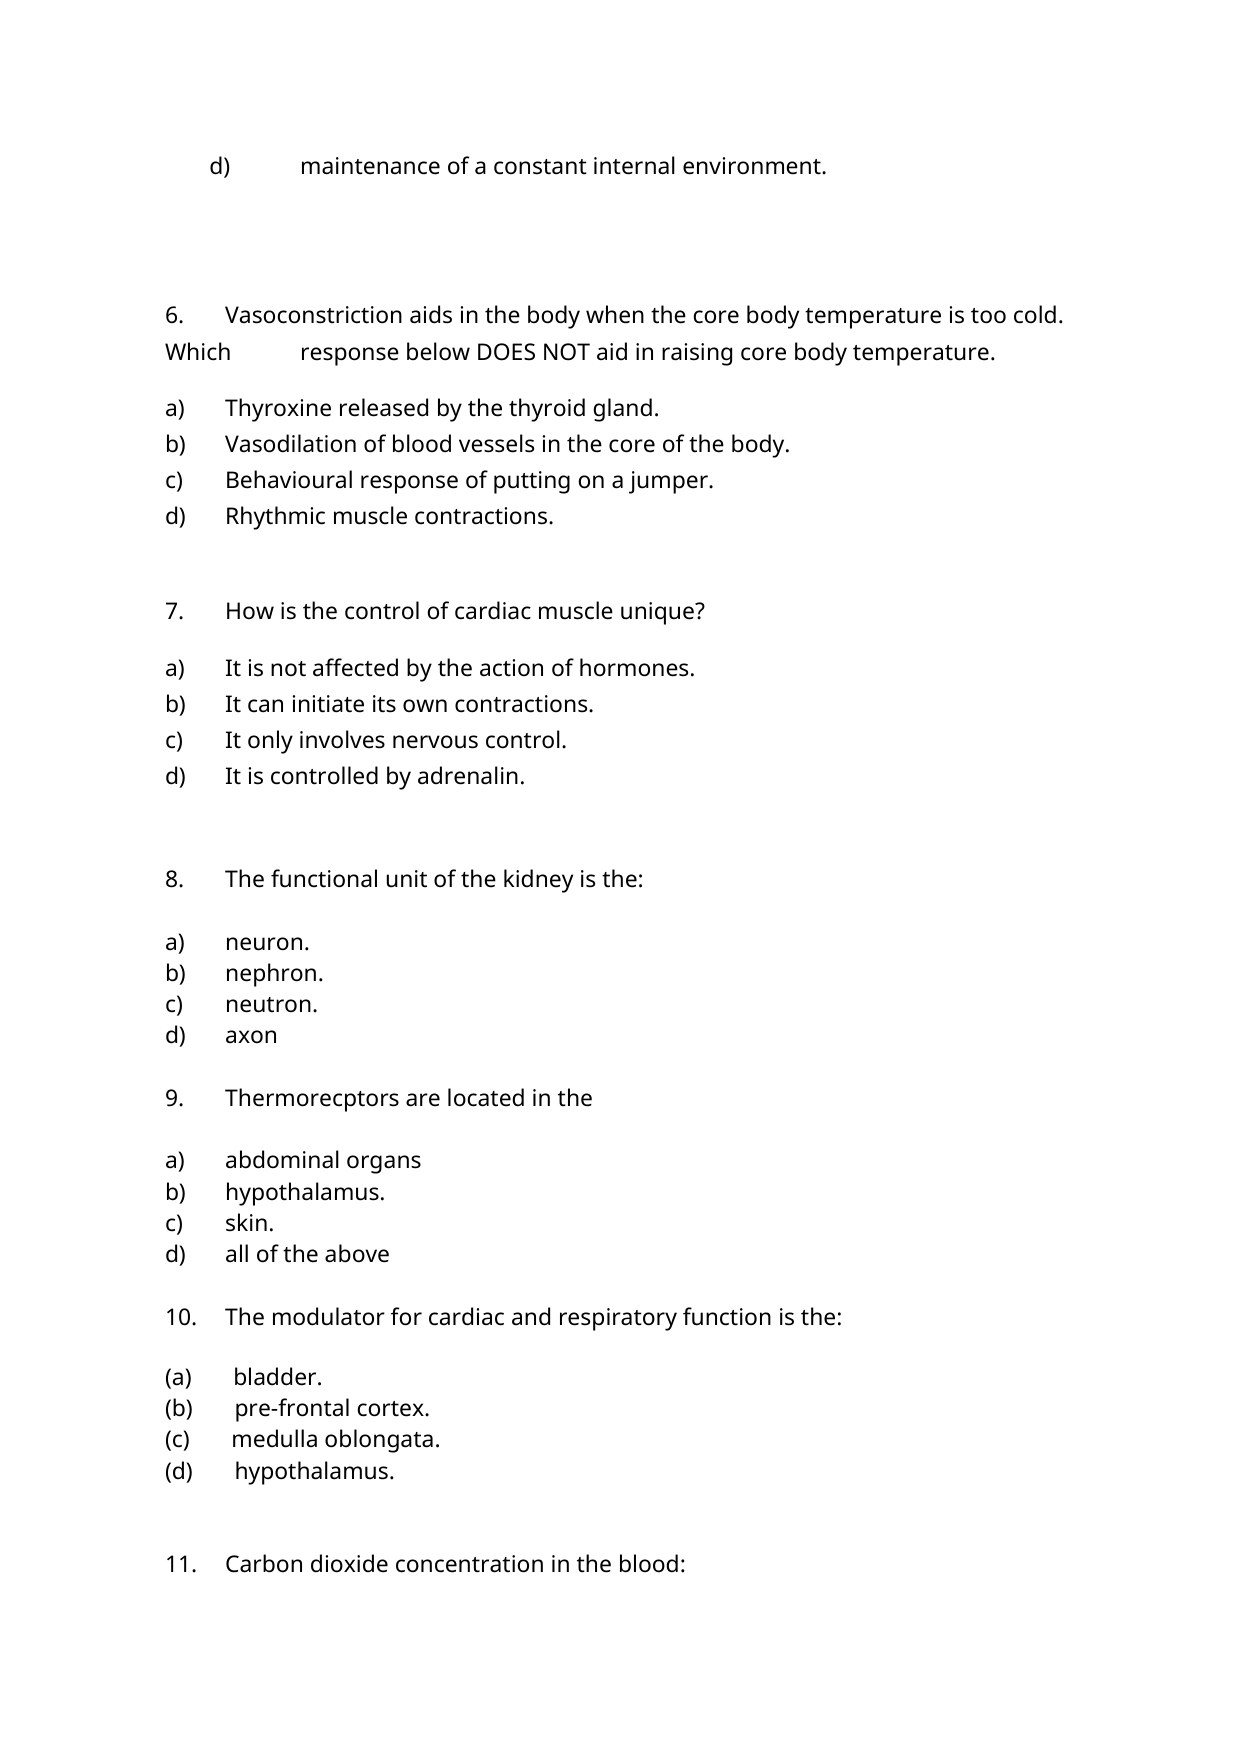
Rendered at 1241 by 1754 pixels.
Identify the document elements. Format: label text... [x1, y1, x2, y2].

text c) neutron. [165, 988, 1090, 1019]
text b) hypothalamus. [165, 1175, 1090, 1207]
text c) skin. [165, 1207, 1090, 1238]
text 11. Carbon dioxide concentration in the blood: [165, 1548, 1090, 1579]
text d) It is controlled by adrenalin. [165, 760, 1090, 791]
text 9. Thermorecptors are located in the [165, 1082, 1090, 1113]
text (a) bladder. [165, 1361, 1090, 1392]
text 10. The modulator for cardiac and respiratory function is the: [165, 1300, 1090, 1332]
text c) It only involves nervous control. [165, 724, 1090, 755]
text a) neuron. [165, 925, 1090, 957]
text (c) medulla oblongata. [165, 1423, 1090, 1454]
text (b) pre-frontal cortex. [165, 1392, 1090, 1423]
text a) abdominal organs [165, 1144, 1090, 1175]
text d) axon [165, 1019, 1090, 1050]
text c) Behavioural response of putting on a jumper. [165, 464, 1090, 495]
text d) all of the above [165, 1238, 1090, 1269]
text 6. Vasoconstriction aids in the body when the core body temperature is too cold. Which response below DOES NOT aid in raising core body temperature. [165, 299, 1090, 367]
text (d) hypothalamus. [165, 1454, 1090, 1486]
text d) maintenance of a constant internal environment. [209, 150, 1090, 181]
text 8. The functional unit of the kidney is the: [165, 863, 1090, 894]
text 7. How is the control of cardiac muscle unique? [165, 595, 1090, 626]
text b) Vasodilation of blood vessels in the core of the body. [165, 428, 1090, 459]
text d) Rhythmic muscle contractions. [165, 500, 1090, 531]
text a) Thyroxine released by the thyroid gland. [165, 392, 1090, 423]
text b) It can initiate its own contractions. [165, 688, 1090, 719]
text b) nephron. [165, 957, 1090, 988]
text a) It is not affected by the action of hormones. [165, 652, 1090, 683]
